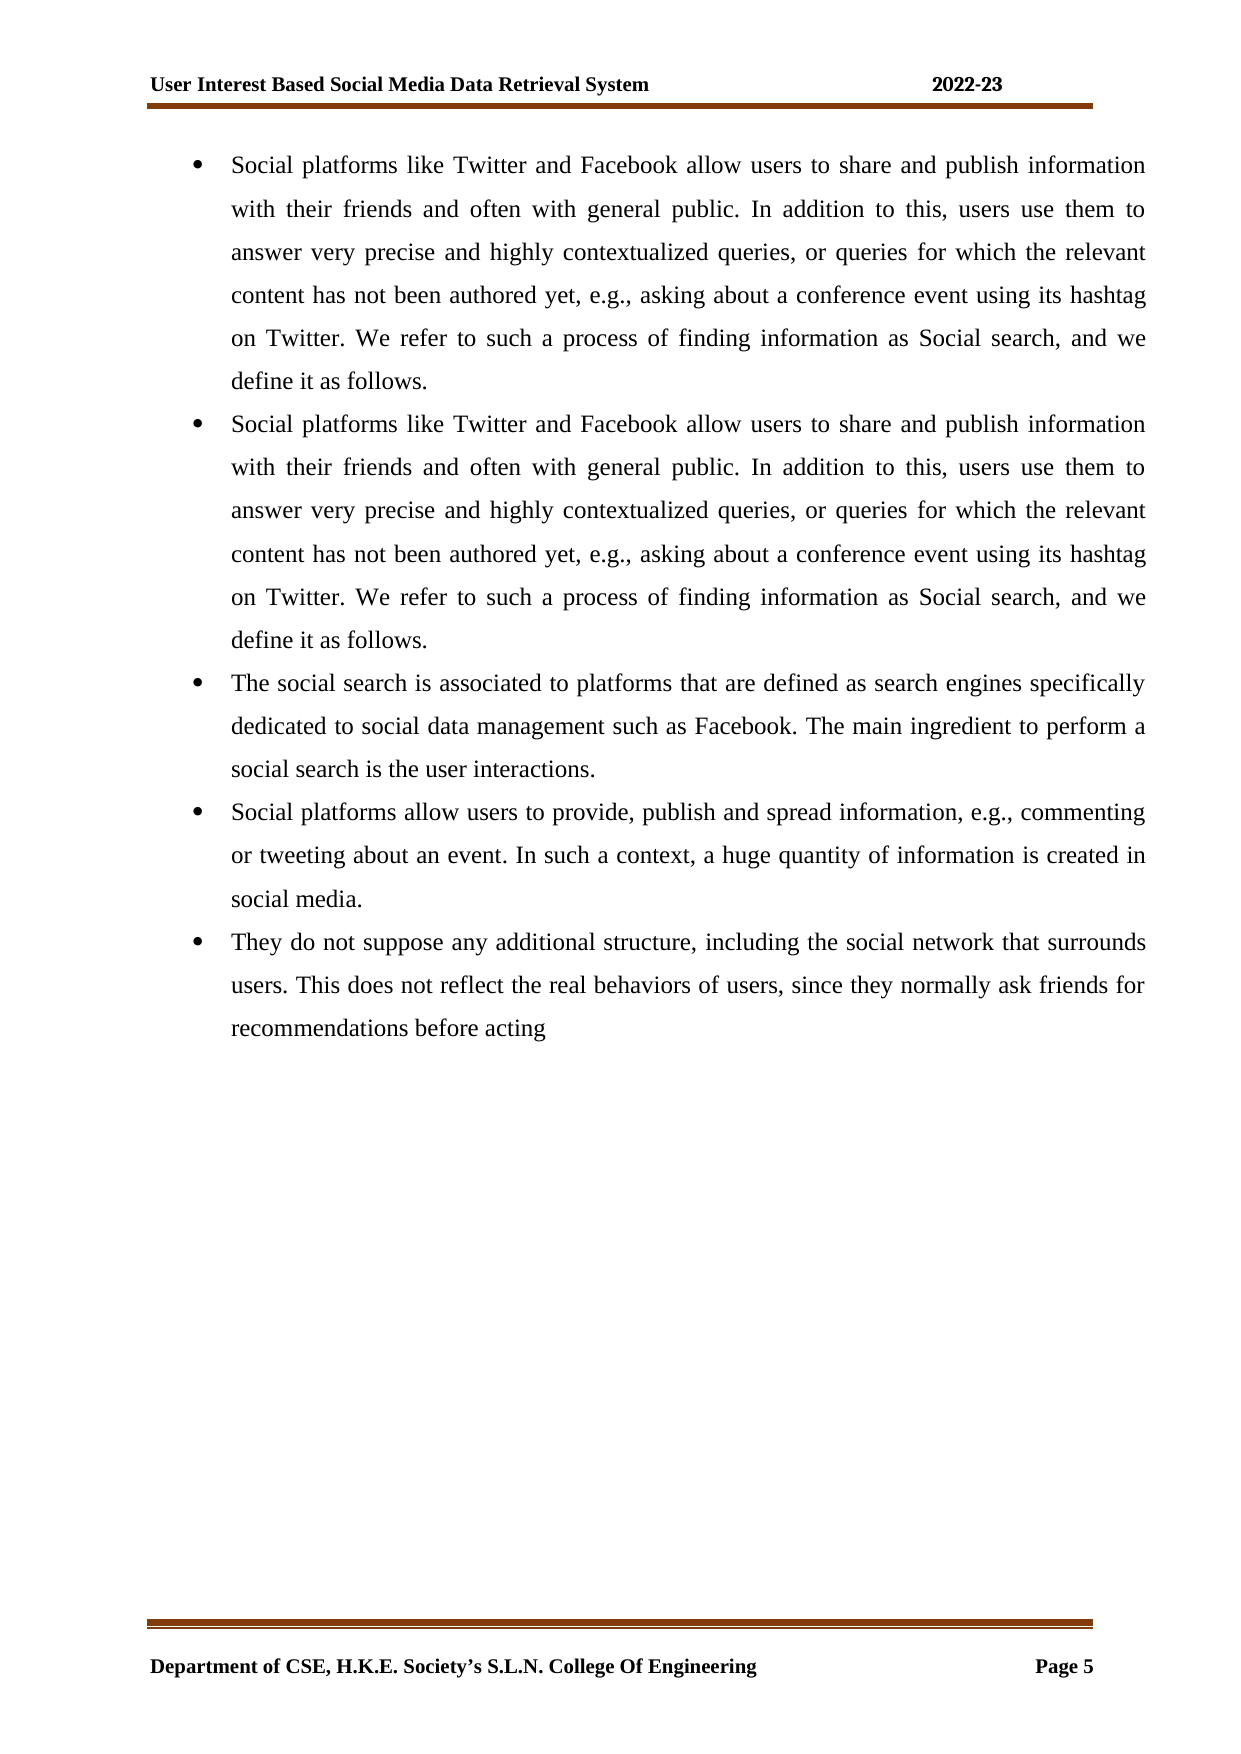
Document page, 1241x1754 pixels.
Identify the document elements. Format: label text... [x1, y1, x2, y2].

list Social platforms like Twitter and Facebook allow users to share and publish information with their friends and often with general public. In addition to this, users use them to answer very precise and highly contextualized queries, or queries for which the relevant content has not been authored yet, e.g., asking about a conference event using its hashtag on Twitter. We refer to such a process of finding information as Social search, and we define it as follows. [193, 151, 1147, 395]
list The social search is associated to platforms that are defined as search engines specifically dedicated to social data management such as Facebook. The main ingredient to perform a social search is the user interactions. [193, 668, 1147, 783]
list Social platforms allow users to provide, publish and spread information, e.g., commenting or tweeting about an event. In such a context, a huge quantity of information is created in social media. [193, 797, 1147, 912]
list They do not suppose any additional structure, including the social network that surrounds users. This does not reflect the real behaviors of users, since they normally ask friends for recommendations before acting [193, 927, 1147, 1042]
list Social platforms like Twitter and Facebook allow users to share and publish information with their friends and often with general public. In addition to this, users use them to answer very precise and highly contextualized queries, or queries for which the relevant content has not been authored yet, e.g., asking about a conference event using its hashtag on Twitter. We refer to such a process of finding information as Social search, and we define it as follows. [193, 409, 1147, 654]
